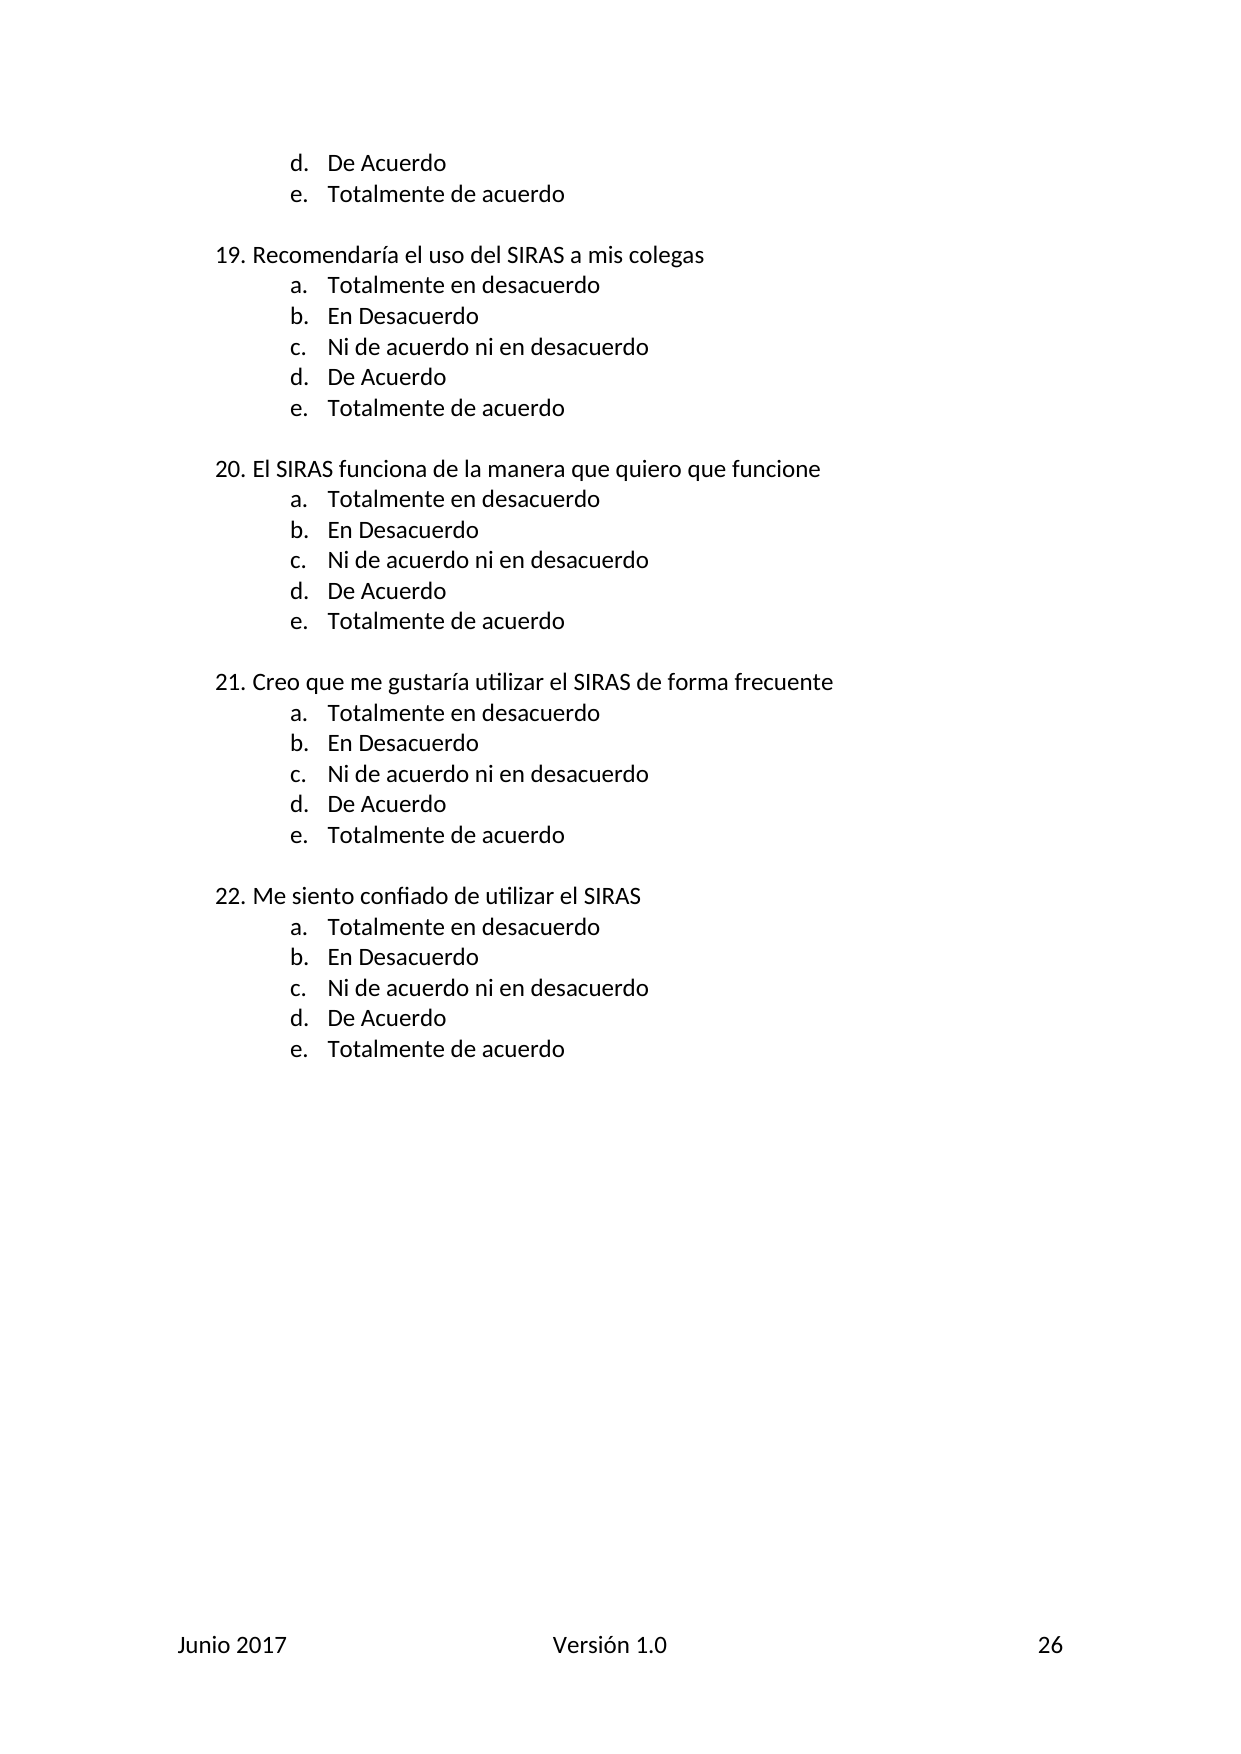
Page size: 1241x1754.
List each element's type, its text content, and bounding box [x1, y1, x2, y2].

list Totalmente en desacuerdo [290, 483, 1063, 514]
list Recomendaría el uso del SIRAS a mis colegas [215, 239, 1063, 270]
list De Acuerdo [290, 1002, 1063, 1033]
list En Desacuerdo [290, 941, 1063, 972]
list En Desacuerdo [290, 300, 1063, 331]
list Totalmente de acuerdo [290, 178, 1063, 209]
list Totalmente en desacuerdo [290, 270, 1063, 300]
list En Desacuerdo [290, 727, 1063, 758]
list Creo que me gustaría utilizar el SIRAS de forma frecuente [215, 666, 1063, 697]
list Ni de acuerdo ni en desacuerdo [290, 544, 1063, 575]
list Totalmente de acuerdo [290, 1033, 1063, 1063]
list De Acuerdo [290, 788, 1063, 819]
list El SIRAS funciona de la manera que quiero que funcione [215, 453, 1063, 483]
list Totalmente de acuerdo [290, 392, 1063, 422]
list Ni de acuerdo ni en desacuerdo [290, 331, 1063, 361]
list Ni de acuerdo ni en desacuerdo [290, 972, 1063, 1002]
list Me siento confiado de utilizar el SIRAS [215, 880, 1063, 911]
list Ni de acuerdo ni en desacuerdo [290, 758, 1063, 788]
list De Acuerdo [290, 361, 1063, 392]
list Totalmente de acuerdo [290, 605, 1063, 636]
list De Acuerdo [290, 575, 1063, 605]
list En Desacuerdo [290, 514, 1063, 544]
list De Acuerdo [290, 148, 1063, 178]
list Totalmente de acuerdo [290, 819, 1063, 849]
list Totalmente en desacuerdo [290, 911, 1063, 941]
list Totalmente en desacuerdo [290, 697, 1063, 727]
